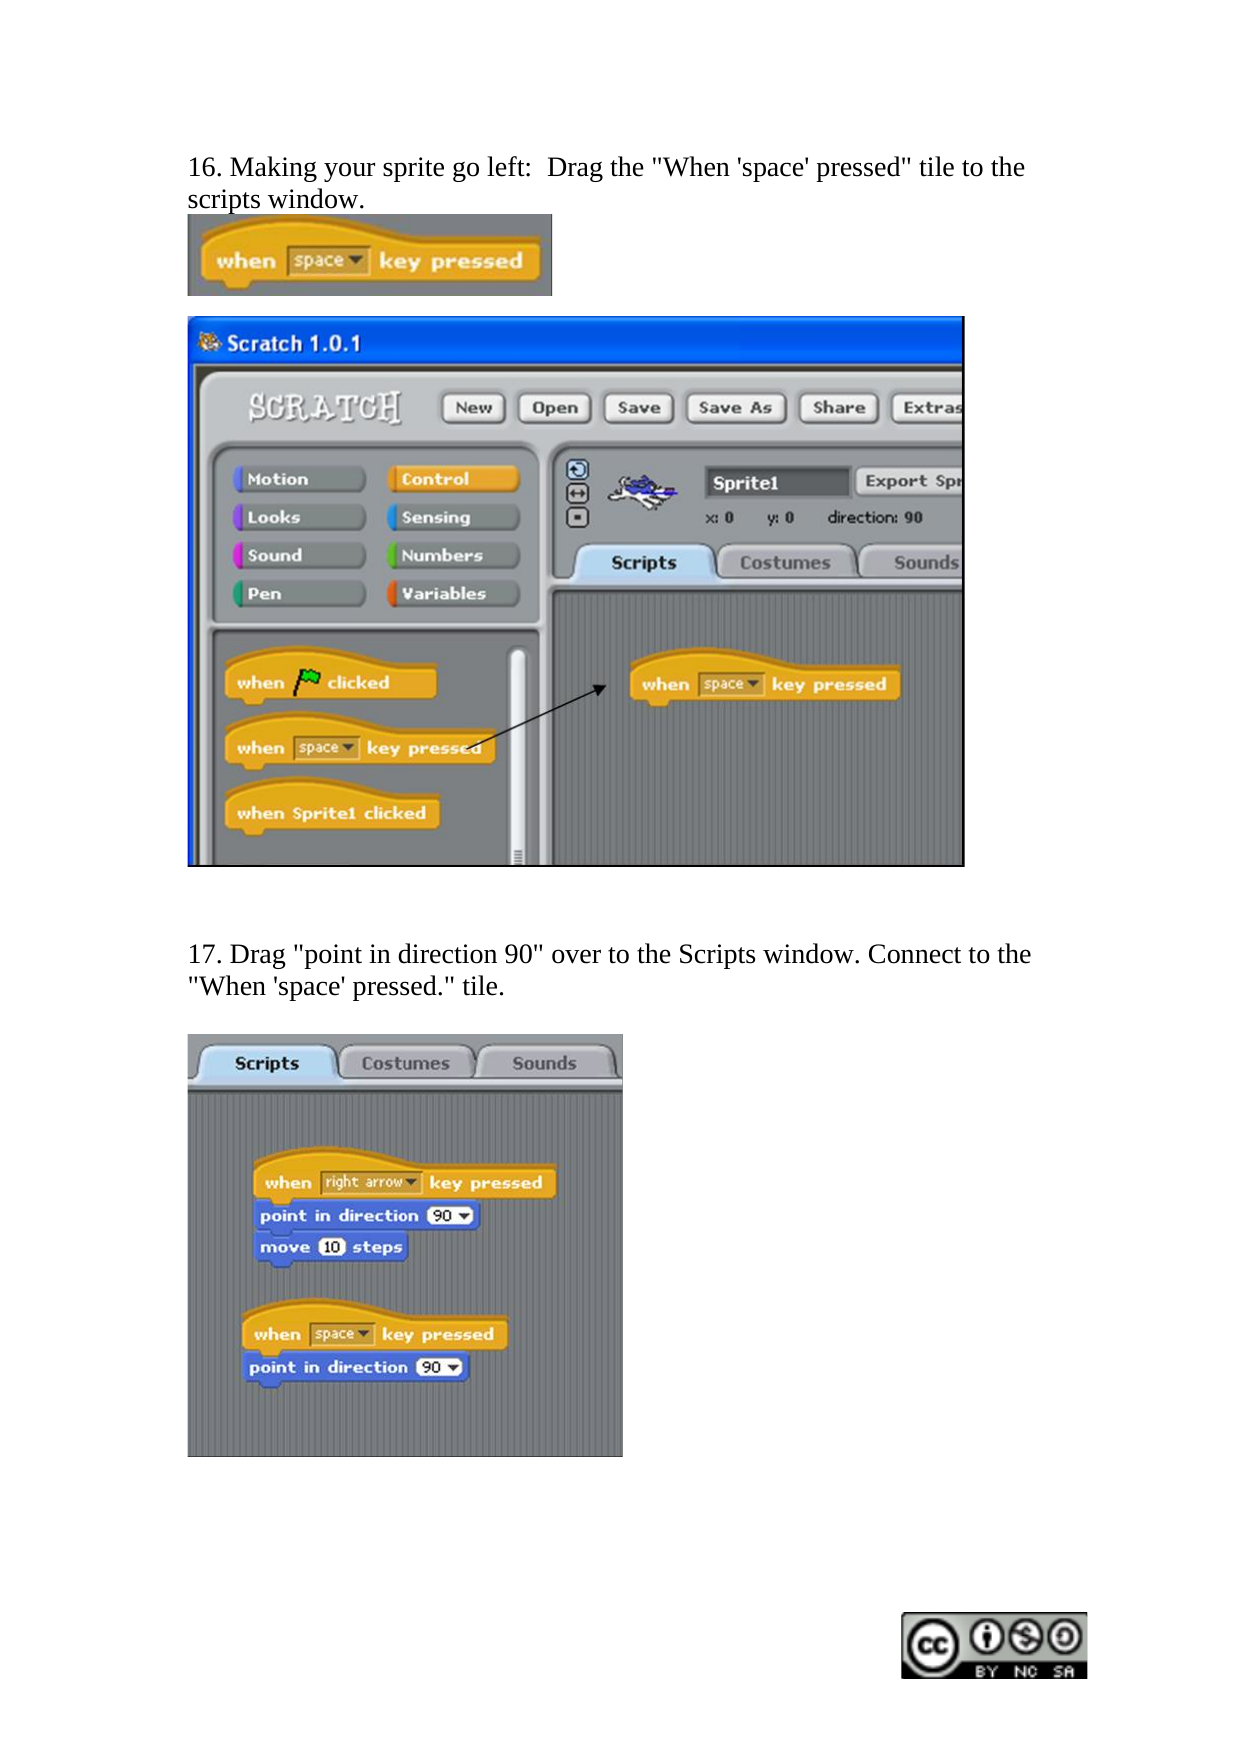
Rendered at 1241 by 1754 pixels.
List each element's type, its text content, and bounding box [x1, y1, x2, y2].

picture [187, 1034, 623, 1457]
text 16. Making your sprite go left: Drag the "When 'space' pressed" tile to the scripts window. [187, 150, 1053, 296]
picture [187, 316, 965, 867]
picture [187, 214, 553, 296]
